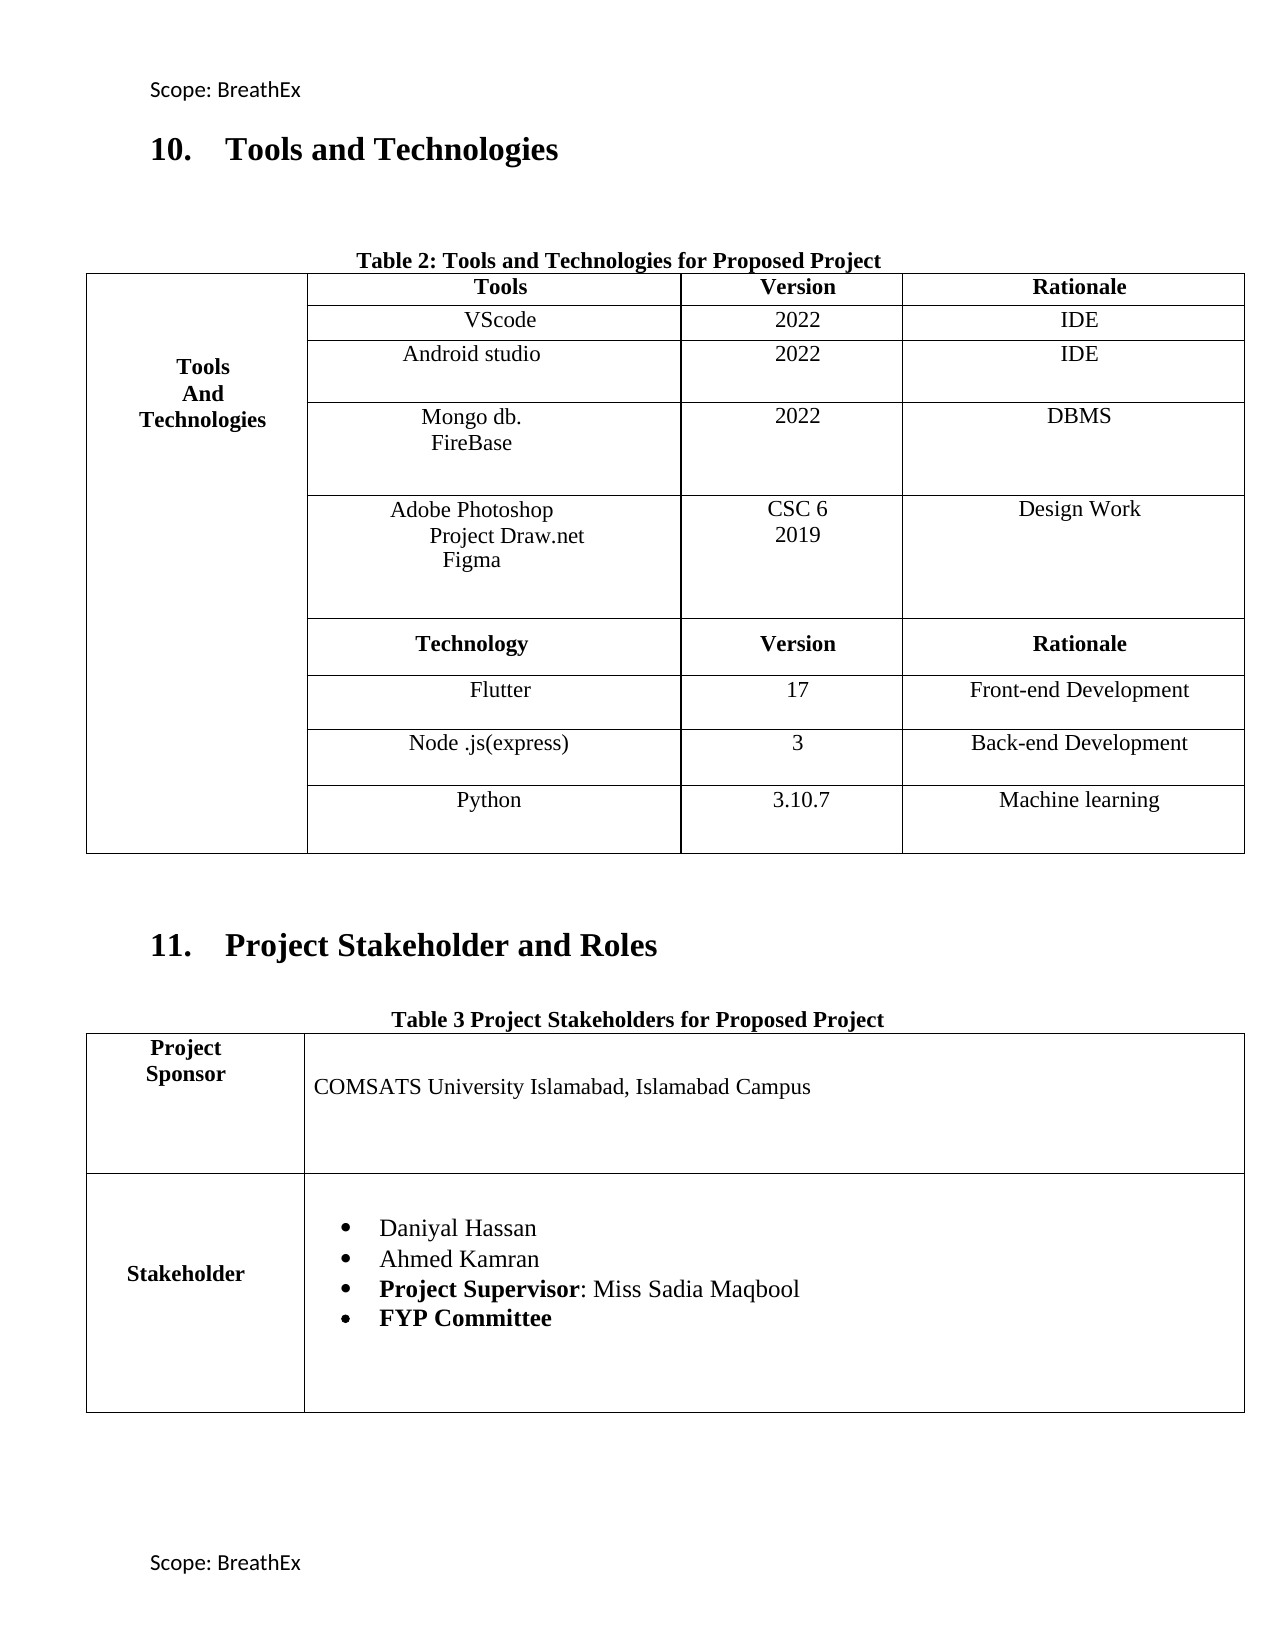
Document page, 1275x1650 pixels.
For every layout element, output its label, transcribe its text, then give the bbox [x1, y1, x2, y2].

table_cell Machine learning [903, 786, 1244, 853]
table_cell CSC 6 2019 [682, 496, 902, 618]
table_cell 17 [682, 676, 902, 728]
subtitle Project Stakeholder and Roles [150, 925, 1244, 964]
table_cell Technology [308, 619, 680, 675]
subtitle Tools and Technologies [150, 129, 1244, 167]
table_cell Python [308, 786, 680, 853]
text Table 2: Tools and Technologies for Proposed Project [150, 247, 1087, 273]
table_cell IDE [903, 341, 1244, 402]
table_header COMSATS University Islamabad, Islamabad Campus [305, 1034, 1244, 1173]
table_cell VScode [308, 306, 680, 340]
table_cell Flutter [308, 676, 680, 728]
table_cell 2022 [682, 403, 902, 495]
table_header Tools [308, 274, 680, 305]
table_cell Node .js(express) [308, 730, 680, 785]
table_cell 3.10.7 [682, 786, 902, 853]
table_header Tools And Technologies [87, 274, 307, 853]
table_cell 2022 [682, 306, 902, 340]
table_cell Stakeholder [87, 1174, 304, 1412]
table_cell Version [682, 619, 902, 675]
table_header Version [682, 274, 902, 305]
table_cell Design Work [903, 496, 1244, 618]
table_header Project Sponsor [87, 1034, 304, 1173]
table_cell Android studio [308, 341, 680, 402]
table_cell DBMS [903, 403, 1244, 495]
table_cell 2022 [682, 341, 902, 402]
table_cell Daniyal Hassan Ahmed Kamran Project Supervisor: Miss Sadia Maqbool FYP Committee [305, 1174, 1244, 1412]
table_header Rationale [903, 274, 1244, 305]
table_cell Front-end Development [903, 676, 1244, 728]
table_cell Adobe Photoshop Project Draw.net Figma [308, 496, 680, 618]
table_cell Back-end Development [903, 730, 1244, 785]
table_cell Mongo db. FireBase [308, 403, 680, 495]
table_cell IDE [903, 306, 1244, 340]
text Table 3 Project Stakeholders for Proposed Project [188, 1006, 1087, 1033]
table_cell Rationale [903, 619, 1244, 675]
table_cell 3 [682, 730, 902, 785]
